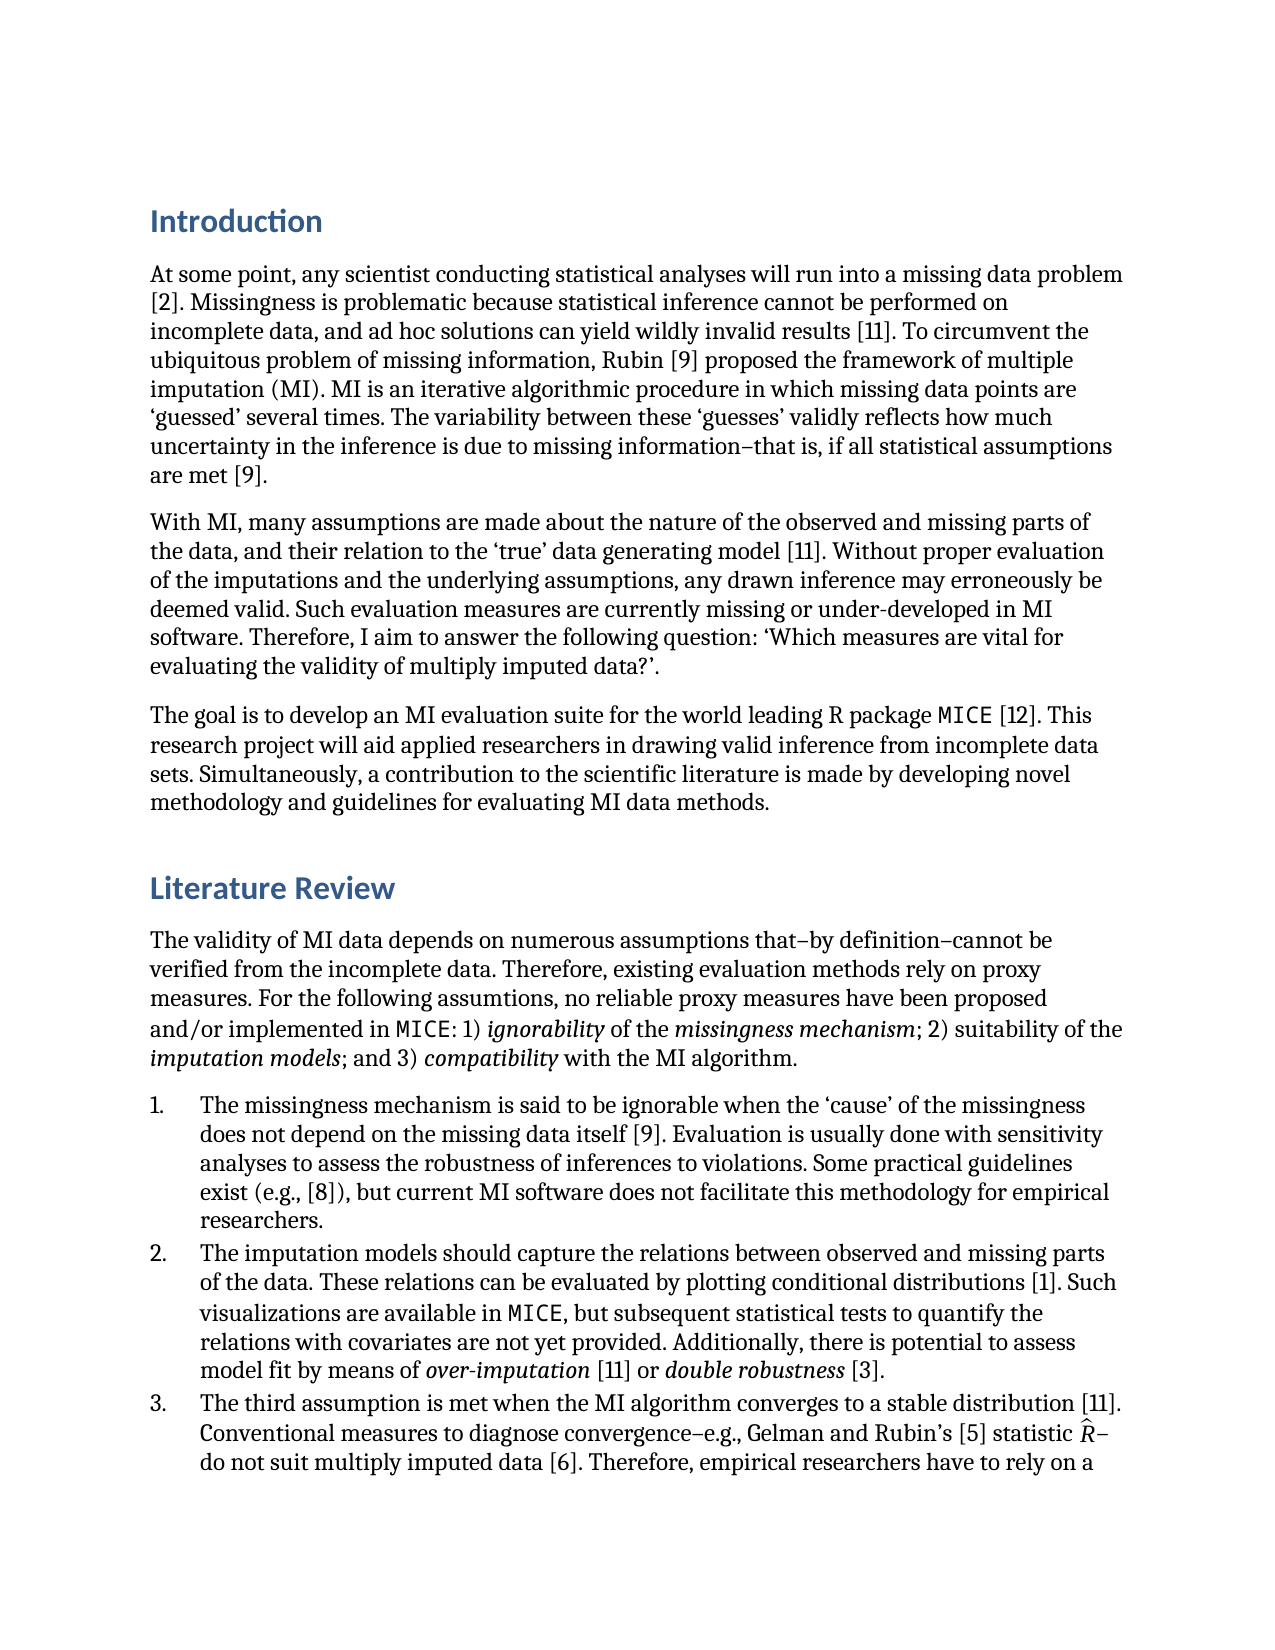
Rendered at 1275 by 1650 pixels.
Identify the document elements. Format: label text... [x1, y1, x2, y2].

list The missingness mechanism is said to be ignorable when the ‘cause’ of the missingness does not depend on the missing data itself [9]. Evaluation is usually done with sensitivity analyses to assess the robustness of inferences to violations. Some practical guidelines exist (e.g., [8]), but current MI software does not facilitate this methodology for empirical researchers. [150, 1091, 1125, 1235]
subtitle Literature Review [150, 867, 1125, 908]
list The imputation models should capture the relations between observed and missing parts of the data. These relations can be evaluated by plotting conditional distributions [1]. Such visualizations are available in MICE, but subsequent statistical tests to quantify the relations with covariates are not yet provided. Additionally, there is potential to assess model fit by means of over-imputation [11] or double robustness [3]. [150, 1239, 1125, 1385]
text With MI, many assumptions are made about the nature of the observed and missing parts of the data, and their relation to the ‘true’ data generating model [11]. Without proper evaluation of the imputations and the underlying assumptions, any drawn inference may erroneously be deemed valid. Such evaluation measures are currently missing or under-developed in MI software. Therefore, I aim to answer the following question: ‘Which measures are vital for evaluating the validity of multiply imputed data?’. [150, 508, 1125, 681]
subtitle Introduction [150, 200, 1125, 241]
text At some point, any scientist conducting statistical analyses will run into a missing data problem [2]. Missingness is problematic because statistical inference cannot be performed on incomplete data, and ad hoc solutions can yield wildly invalid results [11]. To circumvent the ubiquitous problem of missing information, Rubin [9] proposed the framework of multiple imputation (MI). MI is an iterative algorithmic procedure in which missing data points are ‘guessed’ several times. The variability between these ‘guesses’ validly reflects how much uncertainty in the inference is due to missing information–that is, if all statistical assumptions are met [9]. [150, 259, 1125, 489]
text The validity of MI data depends on numerous assumptions that–by definition–cannot be verified from the incomplete data. Therefore, existing evaluation methods rely on proxy measures. For the following assumtions, no reliable proxy measures have been proposed and/or implemented in MICE: 1) ignorability of the missingness mechanism; 2) suitability of the imputation models; and 3) compatibility with the MI algorithm. [150, 926, 1125, 1073]
text The goal is to develop an MI evaluation suite for the world leading R package MICE [12]. This research project will aid applied researchers in drawing valid inference from incomplete data sets. Simultaneously, a contribution to the scientific literature is made by developing novel methodology and guidelines for evaluating MI data methods. [150, 699, 1125, 817]
